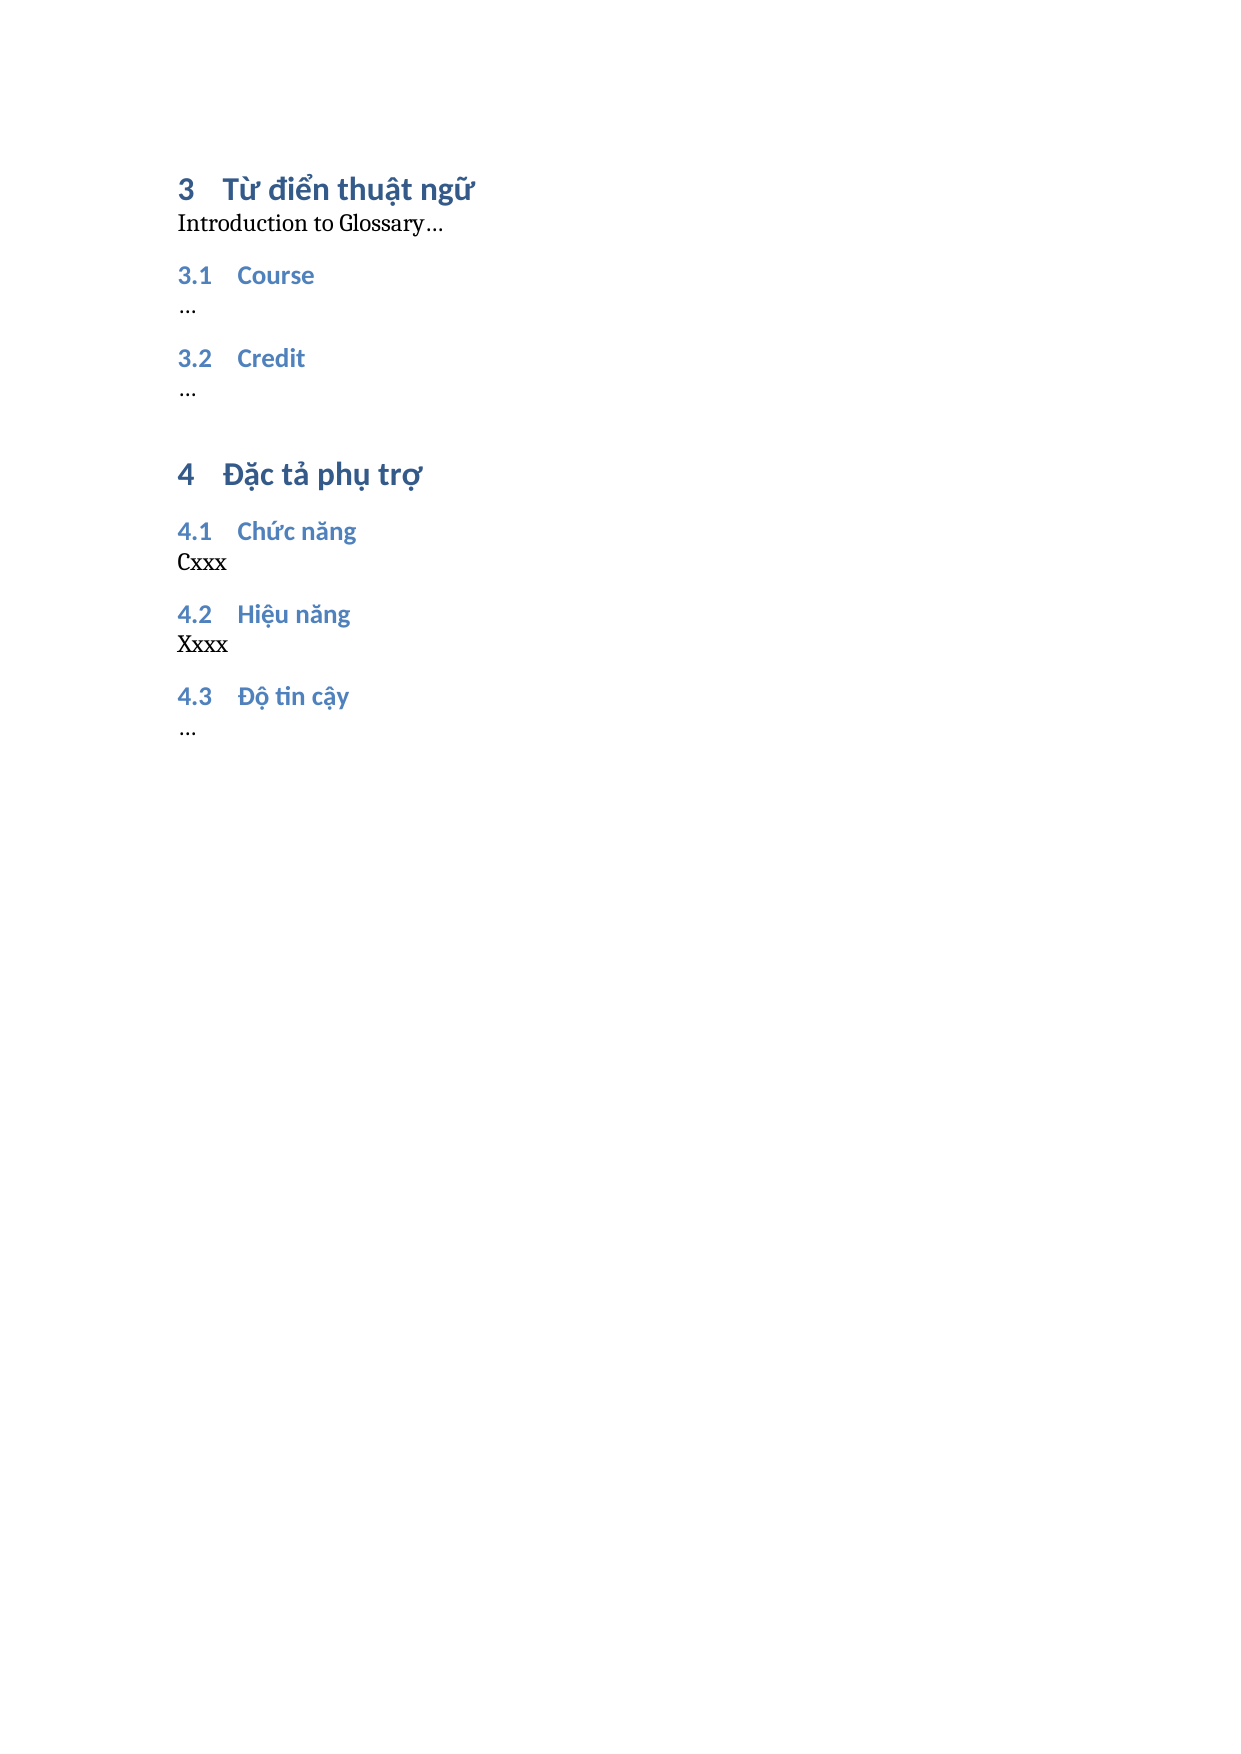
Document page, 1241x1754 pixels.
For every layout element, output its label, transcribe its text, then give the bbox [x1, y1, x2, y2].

text … [177, 713, 1122, 741]
subtitle Chức năng [177, 514, 1122, 547]
text Introduction to Glossary… [177, 209, 1122, 238]
text … [177, 374, 1122, 403]
text … [177, 291, 1122, 320]
subtitle Đặc tả phụ trợ [177, 453, 1122, 493]
subtitle Credit [177, 341, 1122, 374]
subtitle Hiệu năng [177, 597, 1122, 630]
subtitle Độ tin cậy [177, 679, 1122, 713]
subtitle Course [177, 258, 1122, 291]
text Cxxx [177, 547, 1122, 576]
text Xxxx [177, 630, 1122, 659]
subtitle Từ điển thuật ngữ [177, 168, 1122, 209]
